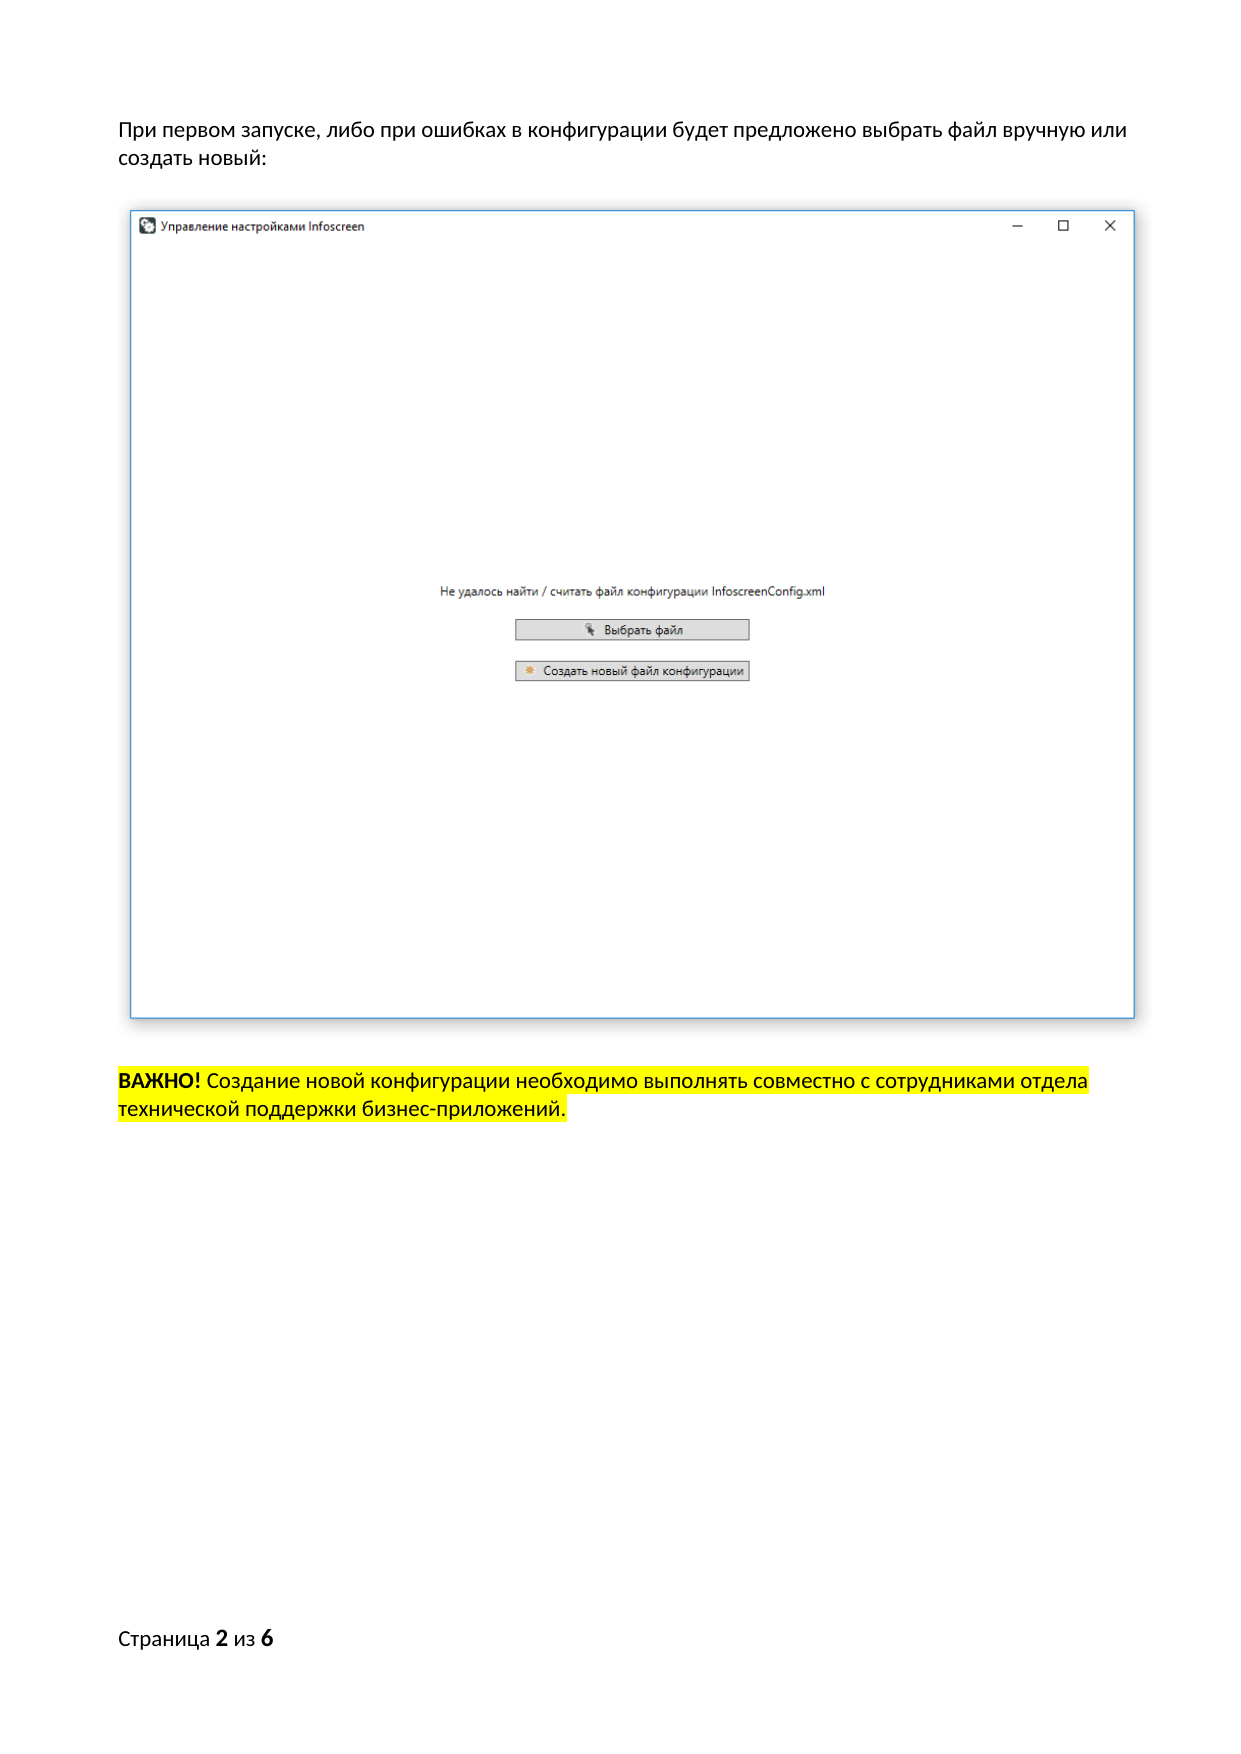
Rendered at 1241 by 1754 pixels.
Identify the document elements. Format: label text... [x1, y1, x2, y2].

picture [118, 199, 1152, 1039]
text ВАЖНО! Создание новой конфигурации необходимо выполнять совместно с сотрудниками отдела технической поддержки бизнес-приложений. [567, 1066, 1152, 1122]
text При первом запуске, либо при ошибках в конфигурации будет предложено выбрать файл вручную или создать новый: [118, 115, 1152, 171]
